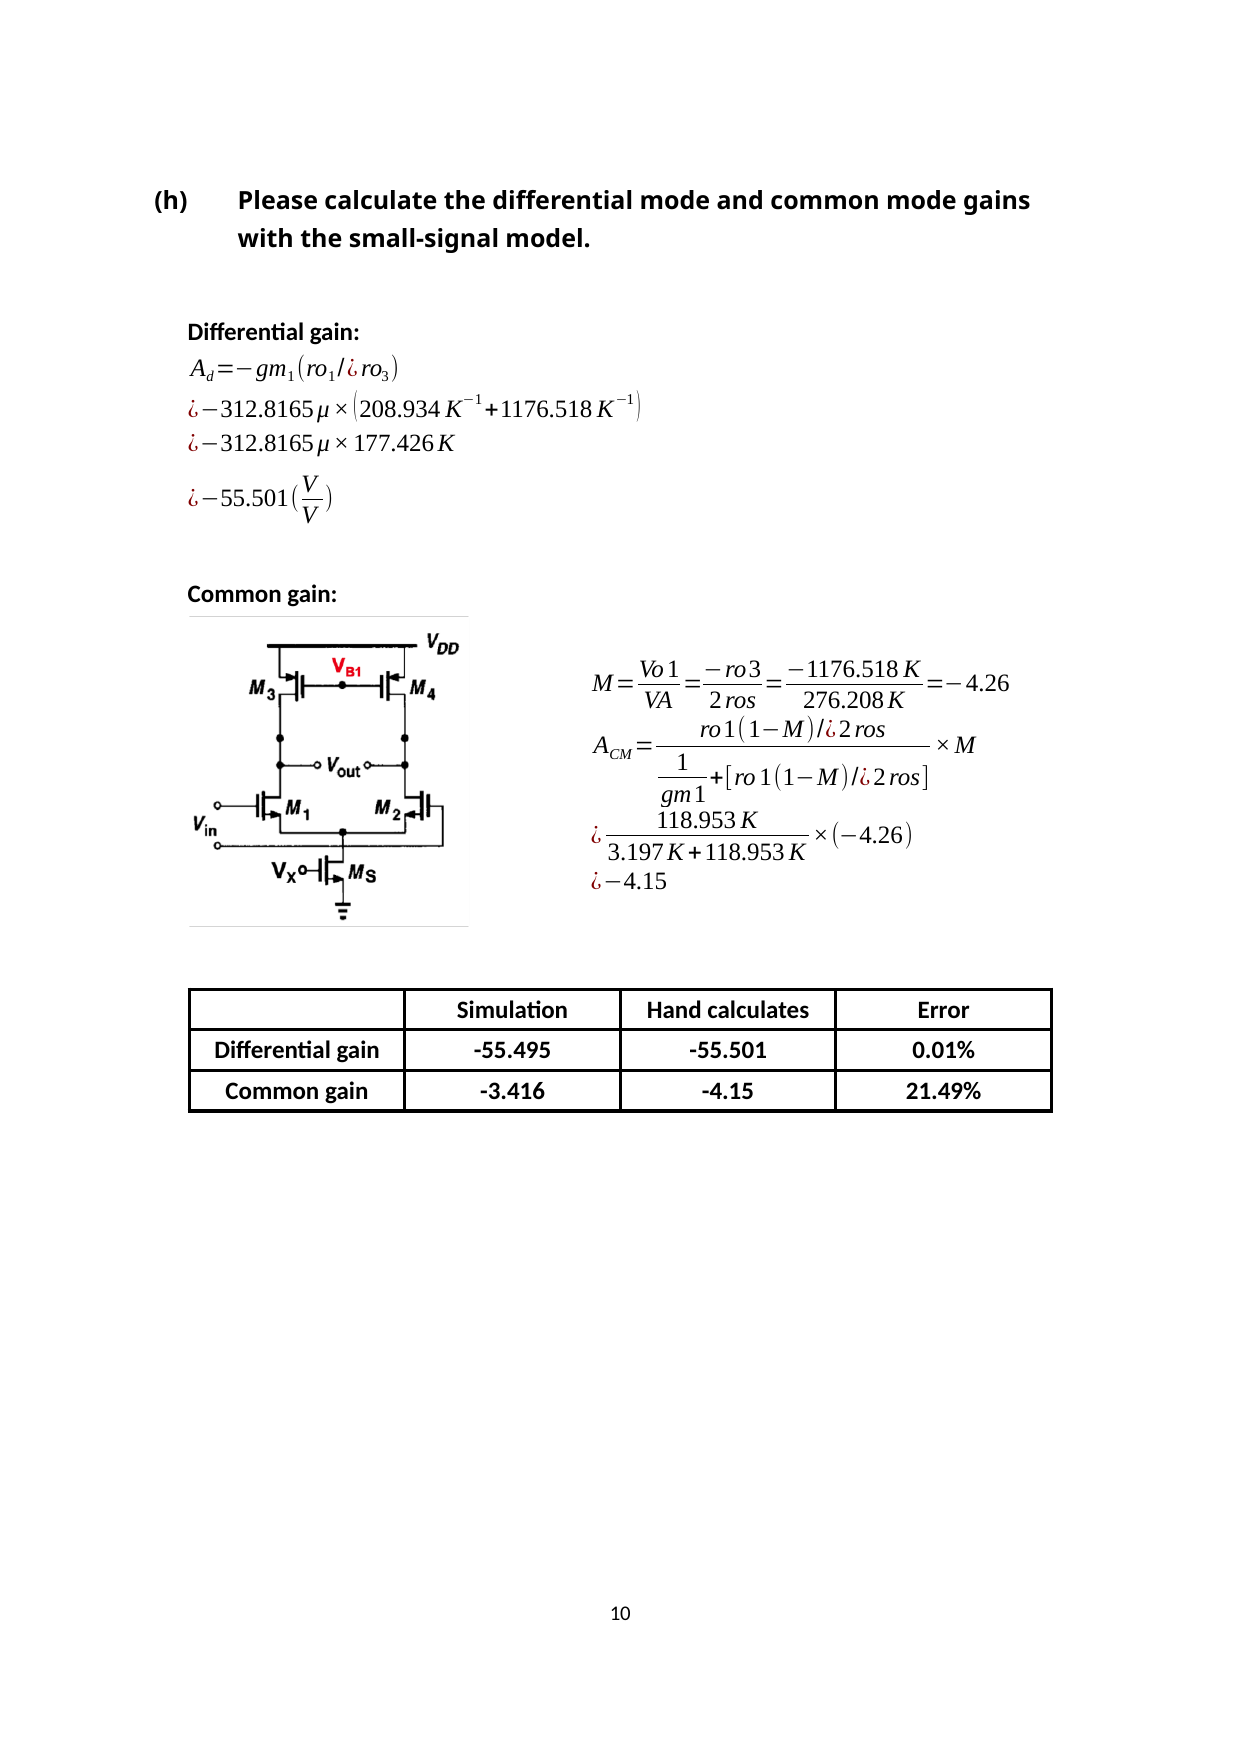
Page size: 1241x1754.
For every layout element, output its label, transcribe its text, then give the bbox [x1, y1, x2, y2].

table_header Simulation [406, 991, 619, 1028]
table_cell -4.15 [622, 1072, 834, 1109]
table_cell -55.501 [622, 1031, 834, 1069]
table_cell Differential gain [191, 1031, 403, 1069]
text Common gain: [187, 575, 1053, 612]
table_header Error [837, 991, 1050, 1028]
table_cell 0.01% [837, 1031, 1050, 1069]
subtitle Please calculate the differential mode and common mode gains with the small-signal model. [187, 181, 1053, 256]
text Differential gain: [187, 312, 1053, 350]
table_cell -55.495 [406, 1031, 619, 1069]
table_header [191, 991, 403, 1028]
table_cell -3.416 [406, 1072, 619, 1109]
table_cell Common gain [191, 1072, 403, 1109]
picture [187, 612, 474, 929]
table_cell 21.49% [837, 1072, 1050, 1109]
table_header Hand calculates [622, 991, 834, 1028]
